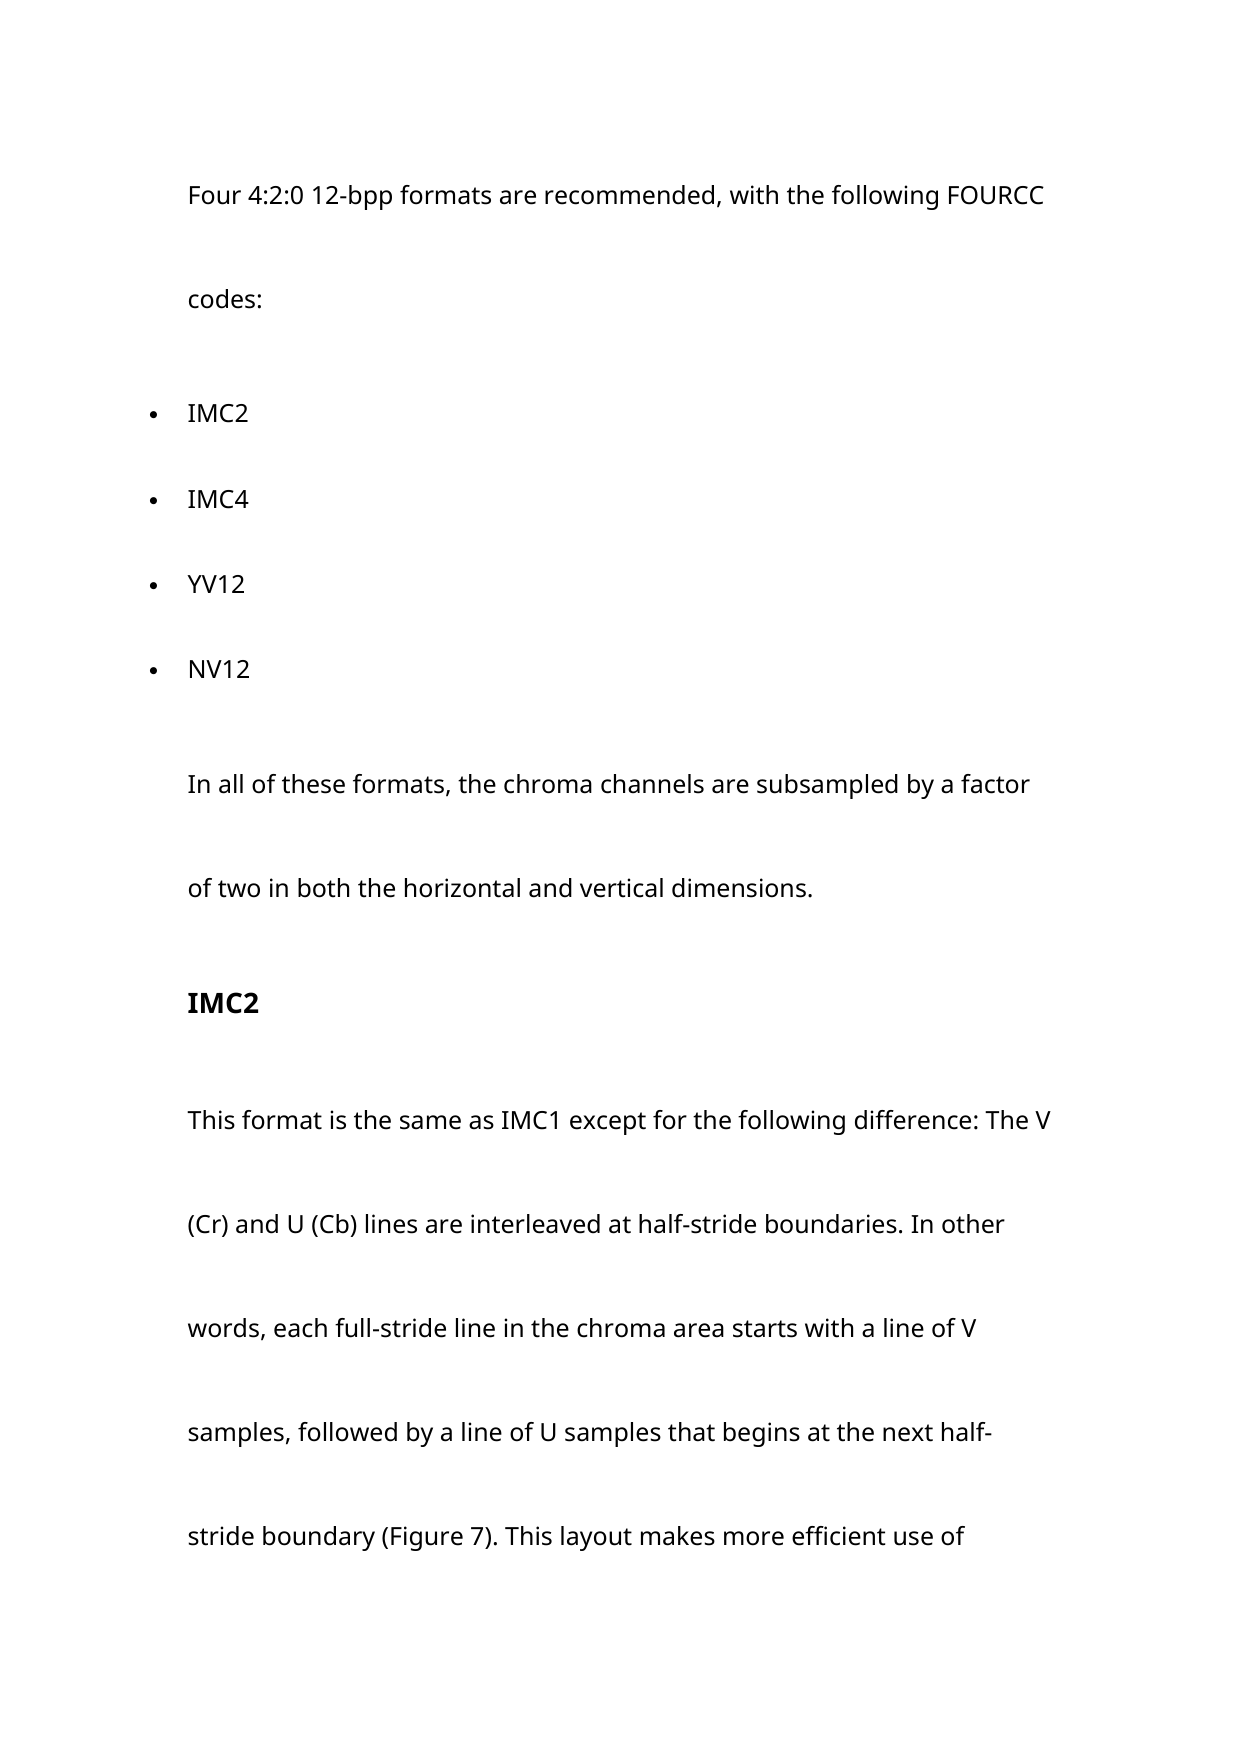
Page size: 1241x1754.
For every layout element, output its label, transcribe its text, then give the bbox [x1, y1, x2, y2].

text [187, 1087, 1053, 1568]
text IMC2 [187, 970, 1053, 1035]
list IMC4 [150, 466, 1053, 531]
list NV12 [150, 637, 1053, 702]
list YV12 [150, 551, 1053, 616]
text Four 4:2:0 12-bpp formats are recommended, with the following FOURCC codes: [187, 162, 1053, 331]
list IMC2 [150, 381, 1053, 446]
text In all of these formats, the chroma channels are subsampled by a factor of two in both the horizontal and vertical dimensions. [187, 751, 1053, 920]
